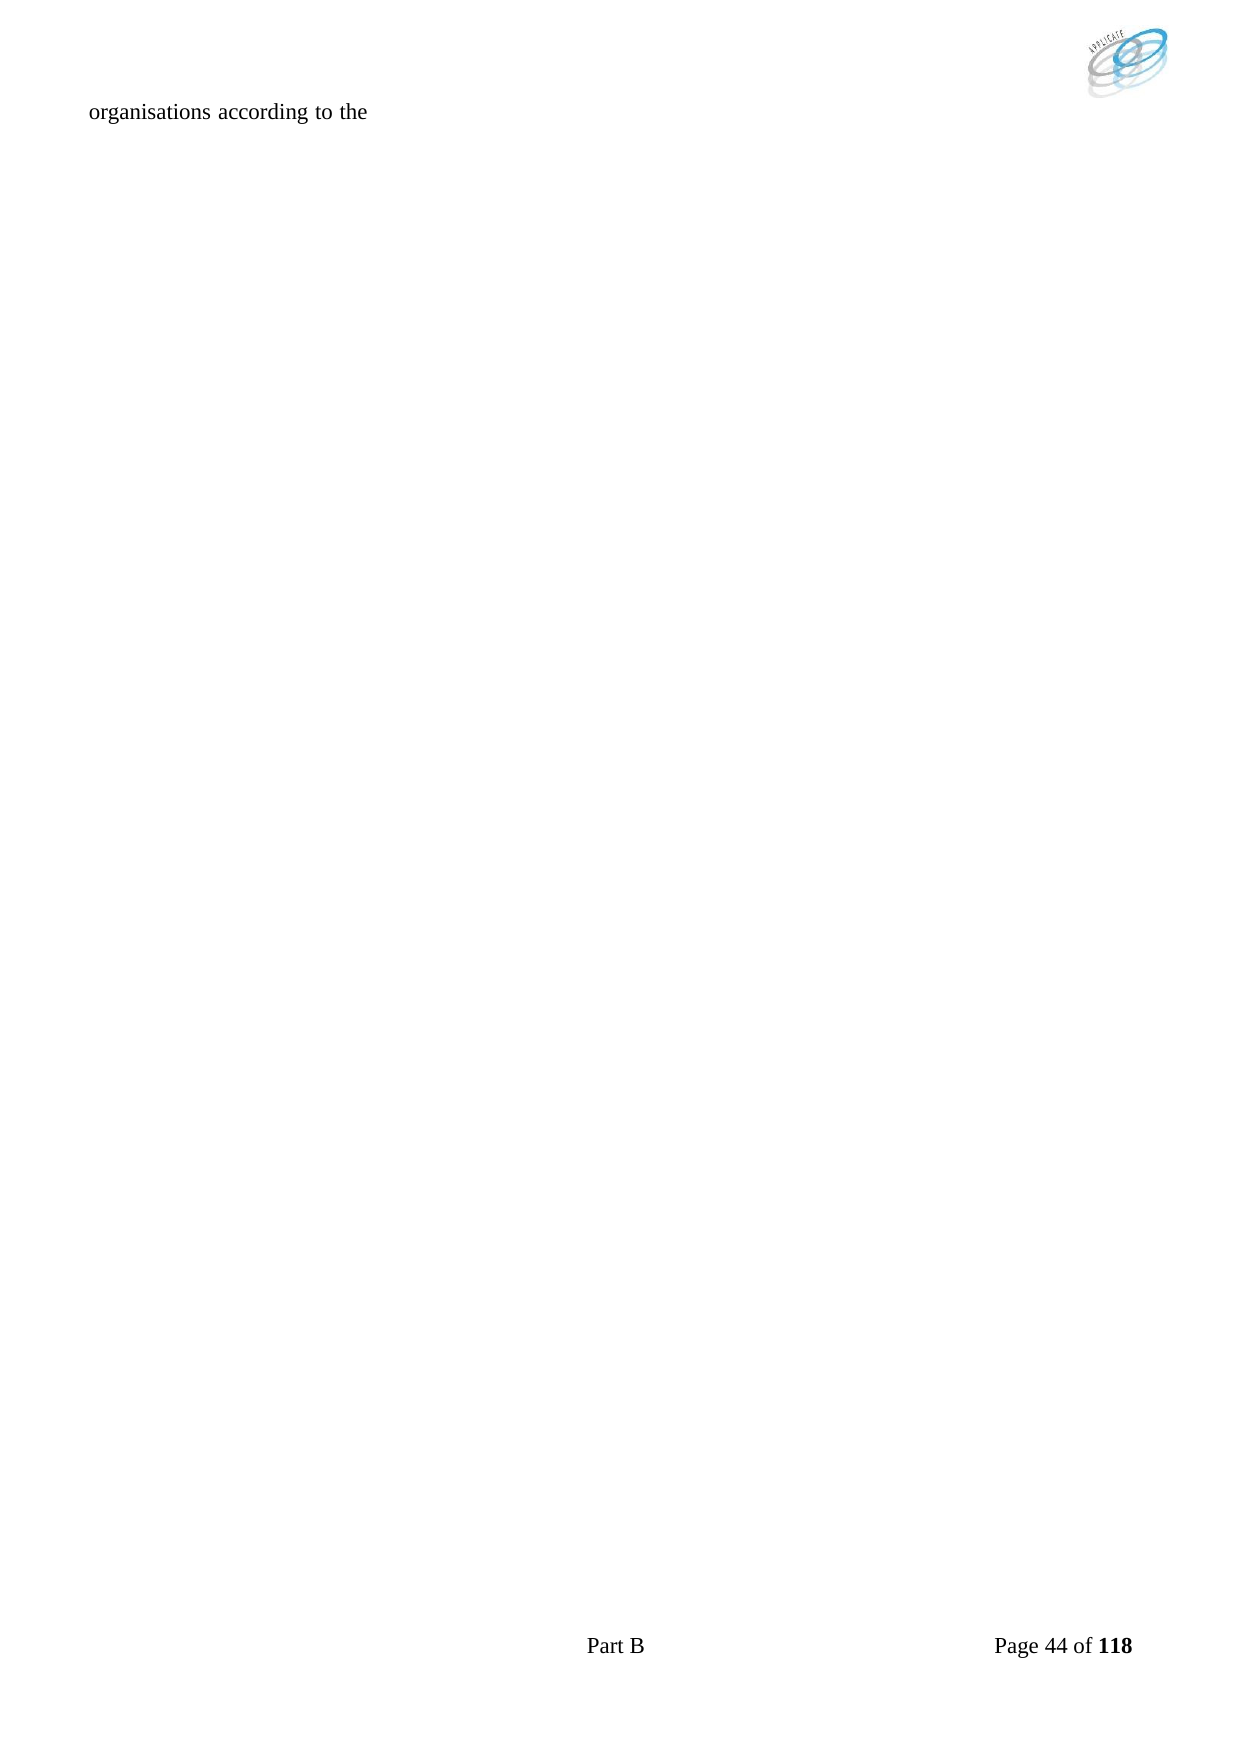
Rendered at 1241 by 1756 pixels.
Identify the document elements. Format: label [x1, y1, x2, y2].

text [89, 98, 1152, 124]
picture [1083, 25, 1169, 99]
